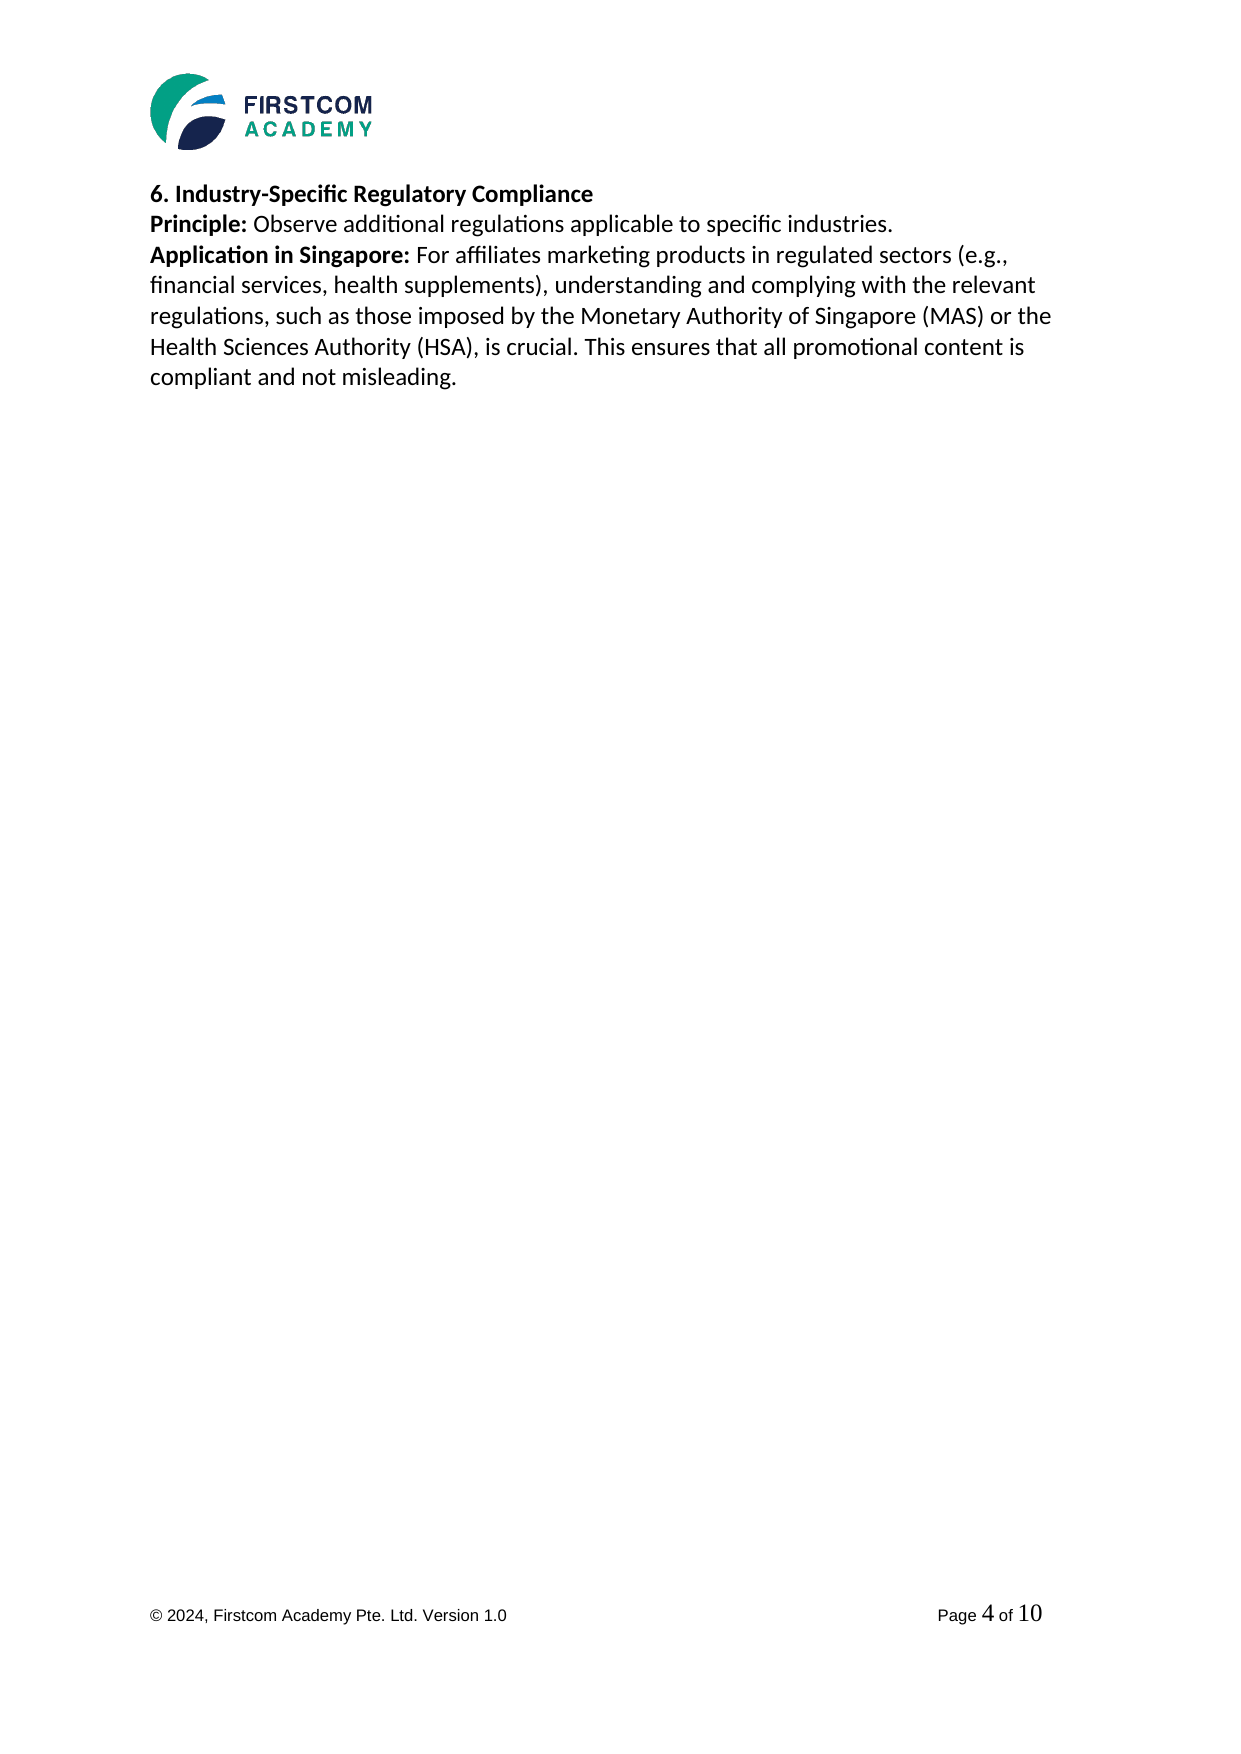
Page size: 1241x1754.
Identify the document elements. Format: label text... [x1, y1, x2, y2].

picture [150, 73, 372, 150]
text Principle: Observe additional regulations applicable to specific industries. [150, 209, 1090, 239]
text Application in Singapore: For affiliates marketing products in regulated sectors (e.g., financial services, health supplements), understanding and complying with the relevant regulations, such as those imposed by the Monetary Authority of Singapore (MAS) or the Health Sciences Authority (HSA), is crucial. This ensures that all promotional content is compliant and not misleading. [150, 239, 1090, 392]
text 6. Industry-Specific Regulatory Compliance [150, 178, 1090, 209]
